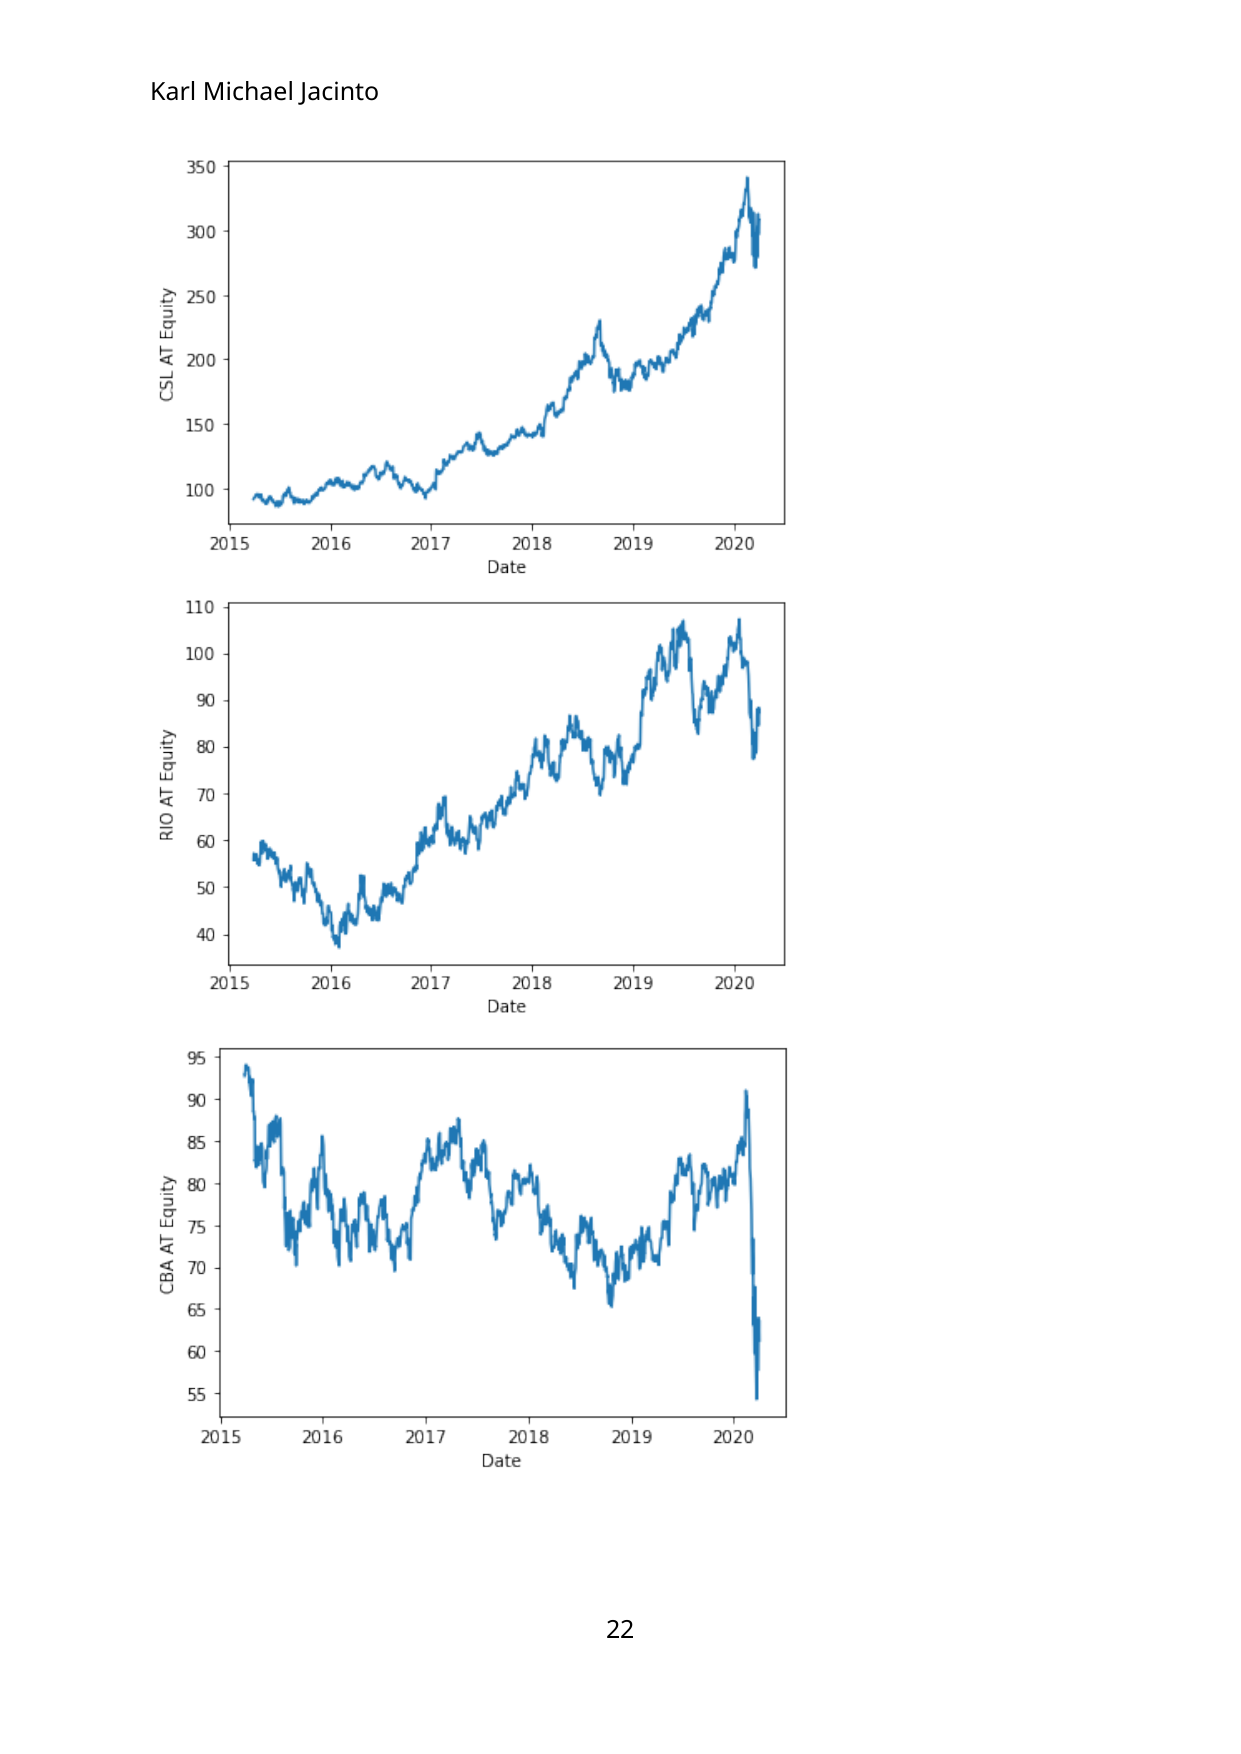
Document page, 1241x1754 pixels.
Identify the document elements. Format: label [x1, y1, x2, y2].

picture [150, 1038, 796, 1481]
picture [150, 589, 796, 1028]
picture [150, 150, 796, 587]
